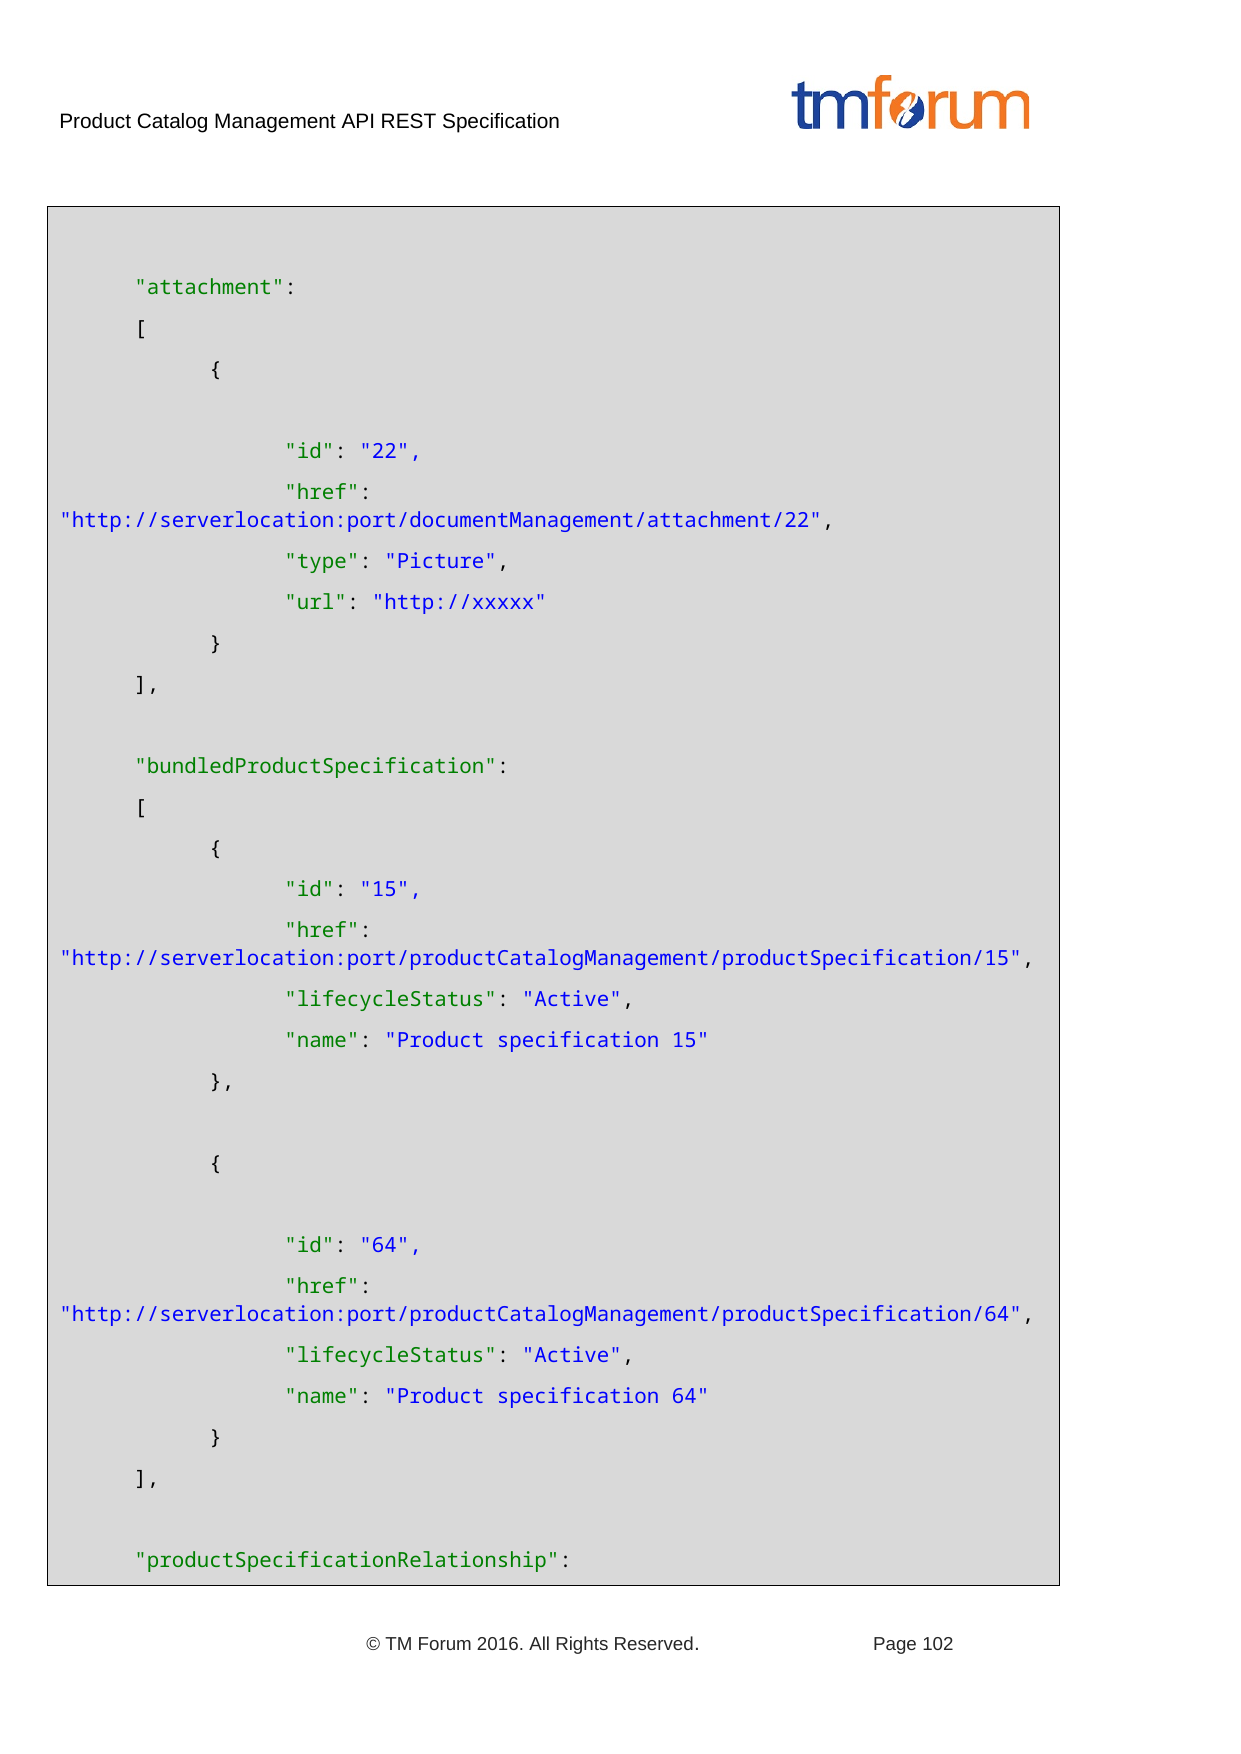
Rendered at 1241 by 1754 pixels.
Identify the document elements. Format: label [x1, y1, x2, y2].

picture [791, 75, 1030, 129]
table_cell [48, 207, 1059, 1585]
